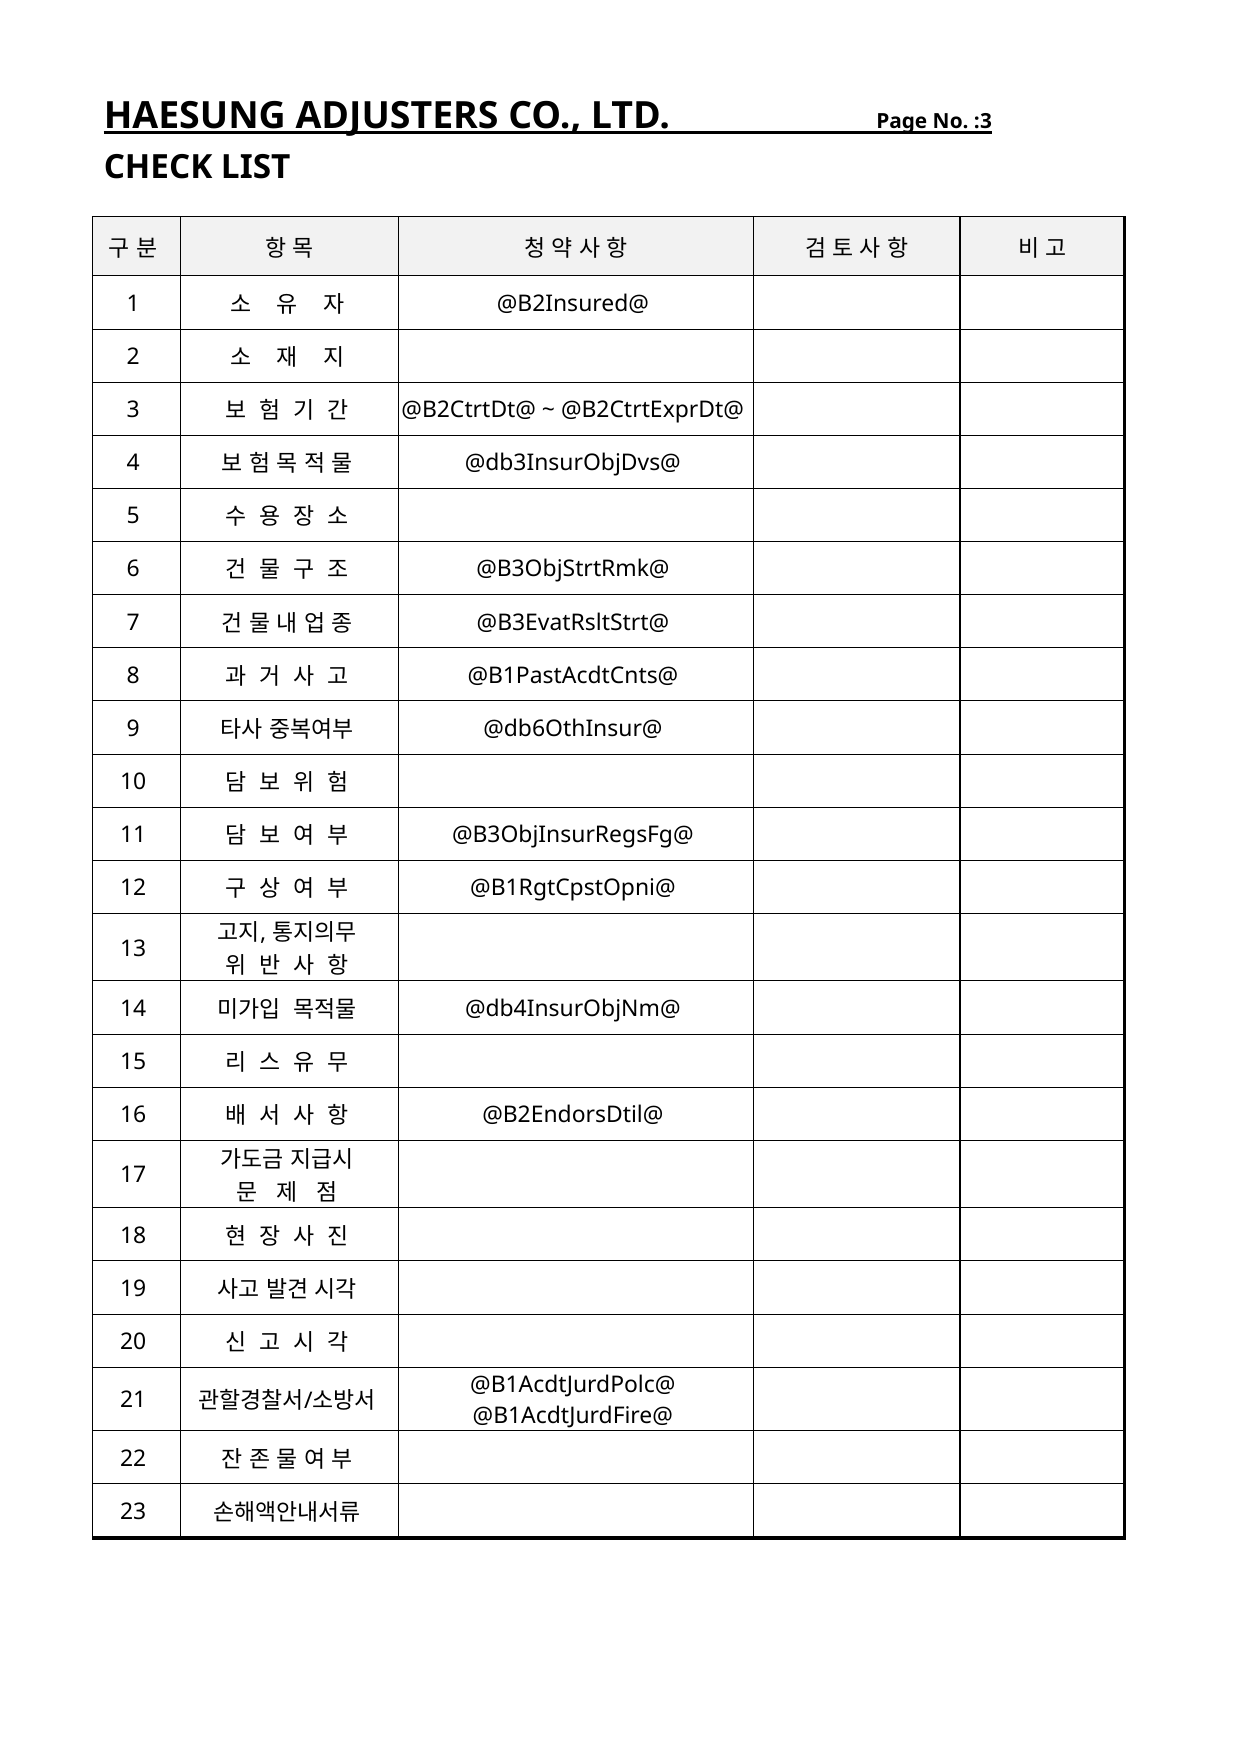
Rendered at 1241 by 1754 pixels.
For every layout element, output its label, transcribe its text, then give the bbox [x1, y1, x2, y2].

table_cell 손해액안내서류 [181, 1484, 398, 1536]
table_cell [961, 755, 1123, 807]
table_cell [754, 1035, 959, 1087]
table_cell 보 험 기 간 [181, 383, 398, 435]
table_header 항 목 [181, 217, 398, 275]
table_cell 4 [93, 436, 180, 488]
table_cell 5 [93, 489, 180, 541]
table_cell @db6OthInsur@ [399, 701, 753, 753]
table_cell 8 [93, 648, 180, 700]
table_cell 건 물 구 조 [181, 542, 398, 594]
table_cell [754, 1088, 959, 1140]
table_cell 소 재 지 [181, 330, 398, 382]
table_cell [754, 981, 959, 1033]
table_cell 23 [93, 1484, 180, 1536]
table_cell @db4InsurObjNm@ [399, 981, 753, 1033]
table_cell 17 [93, 1141, 180, 1207]
table_cell @B2EndorsDtil@ [399, 1088, 753, 1140]
table_cell [961, 1315, 1123, 1367]
table_cell 6 [93, 542, 180, 594]
table_cell [961, 1484, 1123, 1536]
table_cell [961, 981, 1123, 1033]
table_cell 수 용 장 소 [181, 489, 398, 541]
table_cell 15 [93, 1035, 180, 1087]
table_cell [961, 914, 1123, 980]
table_cell [961, 1141, 1123, 1207]
table_cell [399, 1261, 753, 1313]
table_cell 타사 중복여부 [181, 701, 398, 753]
table_cell [754, 489, 959, 541]
table_cell 고지, 통지의무 위 반 사 항 [181, 914, 398, 980]
table_cell [754, 861, 959, 913]
table_cell [754, 1484, 959, 1536]
table_cell [754, 1141, 959, 1207]
table_cell [399, 1431, 753, 1483]
table_cell 현 장 사 진 [181, 1208, 398, 1260]
table_cell [399, 914, 753, 980]
table_cell @B2Insured@ [399, 276, 753, 328]
table_cell [961, 489, 1123, 541]
table_cell @B3ObjInsurRegsFg@ [399, 808, 753, 860]
table_cell [754, 1368, 959, 1430]
table_cell [961, 542, 1123, 594]
table_cell [754, 436, 959, 488]
table_cell [961, 436, 1123, 488]
table_cell [754, 701, 959, 753]
table_cell @B1RgtCpstOpni@ [399, 861, 753, 913]
table_cell [961, 1431, 1123, 1483]
table_cell [961, 861, 1123, 913]
table_cell 11 [93, 808, 180, 860]
table_cell [399, 1484, 753, 1536]
table_cell [754, 914, 959, 980]
table_cell [961, 330, 1123, 382]
table_cell 19 [93, 1261, 180, 1313]
table_cell [961, 595, 1123, 647]
table_cell 가도금 지급시 문 제 점 [181, 1141, 398, 1207]
table_cell [961, 701, 1123, 753]
table_cell [754, 542, 959, 594]
table_cell [754, 276, 959, 328]
table_cell [754, 383, 959, 435]
table_cell [754, 648, 959, 700]
table_cell 16 [93, 1088, 180, 1140]
table_cell 담 보 위 험 [181, 755, 398, 807]
table_cell 13 [93, 914, 180, 980]
table_cell [754, 755, 959, 807]
table_cell 신 고 시 각 [181, 1315, 398, 1367]
table_cell 과 거 사 고 [181, 648, 398, 700]
table_cell 소 유 자 [181, 276, 398, 328]
table_cell [961, 1368, 1123, 1430]
table_cell 18 [93, 1208, 180, 1260]
table_cell [399, 1315, 753, 1367]
table_header 검 토 사 항 [754, 217, 959, 275]
table_cell [961, 1035, 1123, 1087]
table_cell 담 보 여 부 [181, 808, 398, 860]
table_cell 구 상 여 부 [181, 861, 398, 913]
table_cell [754, 1261, 959, 1313]
table_cell 10 [93, 755, 180, 807]
table_cell [399, 1035, 753, 1087]
table_cell 건 물 내 업 종 [181, 595, 398, 647]
table_cell 14 [93, 981, 180, 1033]
table_cell 배 서 사 항 [181, 1088, 398, 1140]
table_cell @B1PastAcdtCnts@ [399, 648, 753, 700]
table_cell @B2CtrtDt@ ~ @B2CtrtExprDt@ [399, 383, 753, 435]
table_cell 7 [93, 595, 180, 647]
table_cell [399, 755, 753, 807]
table_cell [399, 1208, 753, 1260]
table_cell [961, 648, 1123, 700]
table_cell [399, 489, 753, 541]
table_cell @B1AcdtJurdPolc@ @B1AcdtJurdFire@ [399, 1368, 753, 1430]
table_cell [961, 1208, 1123, 1260]
text CHECK LIST [103, 143, 1137, 189]
table_cell @B3EvatRsltStrt@ [399, 595, 753, 647]
table_cell 20 [93, 1315, 180, 1367]
table_cell 3 [93, 383, 180, 435]
table_cell 12 [93, 861, 180, 913]
table_cell [961, 1088, 1123, 1140]
table_cell 21 [93, 1368, 180, 1430]
table_cell 9 [93, 701, 180, 753]
table_cell 2 [93, 330, 180, 382]
table_cell [961, 383, 1123, 435]
table_cell 리 스 유 무 [181, 1035, 398, 1087]
table_header 구 분 [93, 217, 180, 275]
table_cell [961, 276, 1123, 328]
table_cell 22 [93, 1431, 180, 1483]
table_cell @db3InsurObjDvs@ [399, 436, 753, 488]
table_cell 1 [93, 276, 180, 328]
table_header 비 고 [961, 217, 1123, 275]
table_cell [399, 330, 753, 382]
table_cell [754, 808, 959, 860]
table_cell [399, 1141, 753, 1207]
table_cell 잔 존 물 여 부 [181, 1431, 398, 1483]
table_cell 사고 발견 시각 [181, 1261, 398, 1313]
table_cell 보 험 목 적 물 [181, 436, 398, 488]
table_header 청 약 사 항 [399, 217, 753, 275]
table_cell @B3ObjStrtRmk@ [399, 542, 753, 594]
table_cell 관할경찰서/소방서 [181, 1368, 398, 1430]
table_cell [961, 808, 1123, 860]
table_cell [754, 1431, 959, 1483]
table_cell [754, 595, 959, 647]
table_cell [754, 1208, 959, 1260]
table_cell [961, 1261, 1123, 1313]
table_cell [754, 1315, 959, 1367]
table_cell [754, 330, 959, 382]
table_cell 미가입 목적물 [181, 981, 398, 1033]
